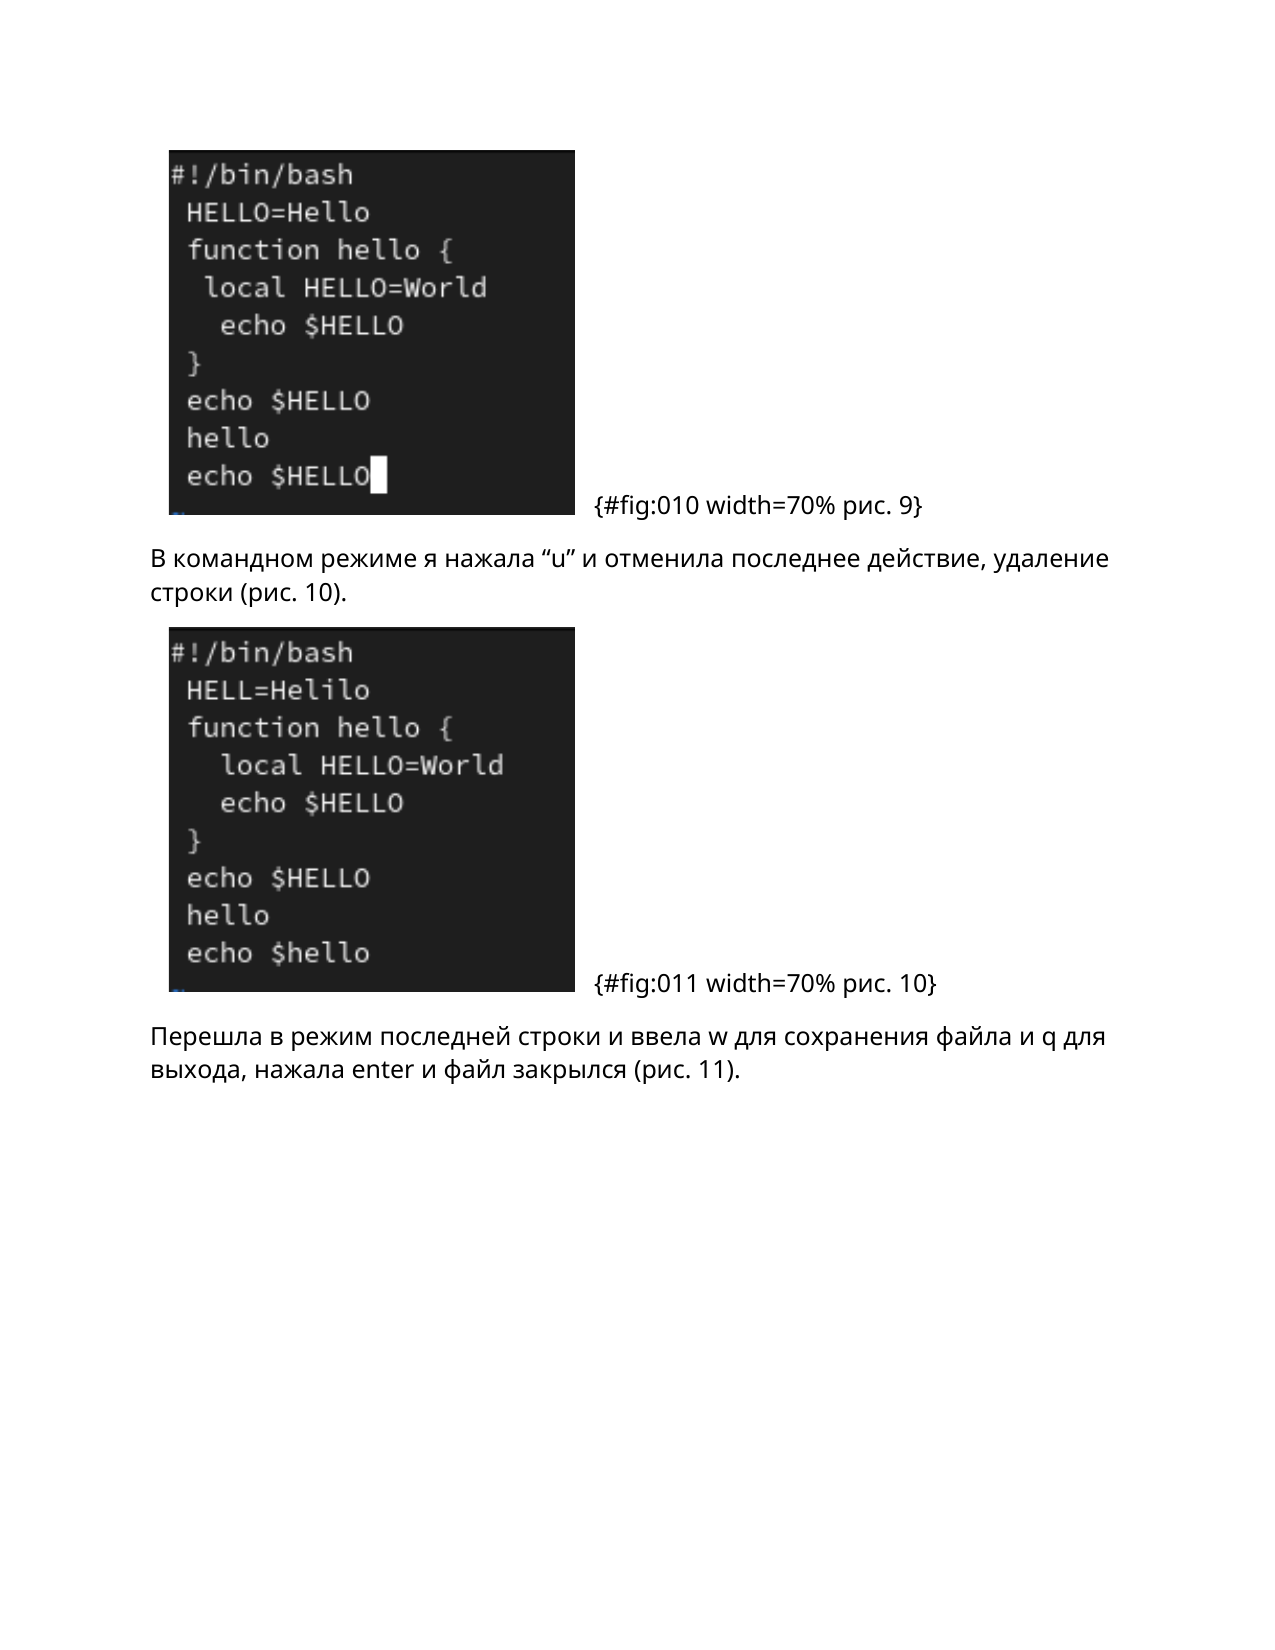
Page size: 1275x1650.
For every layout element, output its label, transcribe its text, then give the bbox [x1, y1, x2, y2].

picture [168, 627, 575, 992]
picture [168, 150, 575, 515]
text В командном режиме я нажала “u” и отменила последнее действие, удаление строки (рис. 10). [150, 541, 1125, 609]
text Перешла в режим последней строки и ввела w для сохранения файла и q для выхода, нажала enter и файл закрылся (рис. 11). [150, 1018, 1125, 1086]
